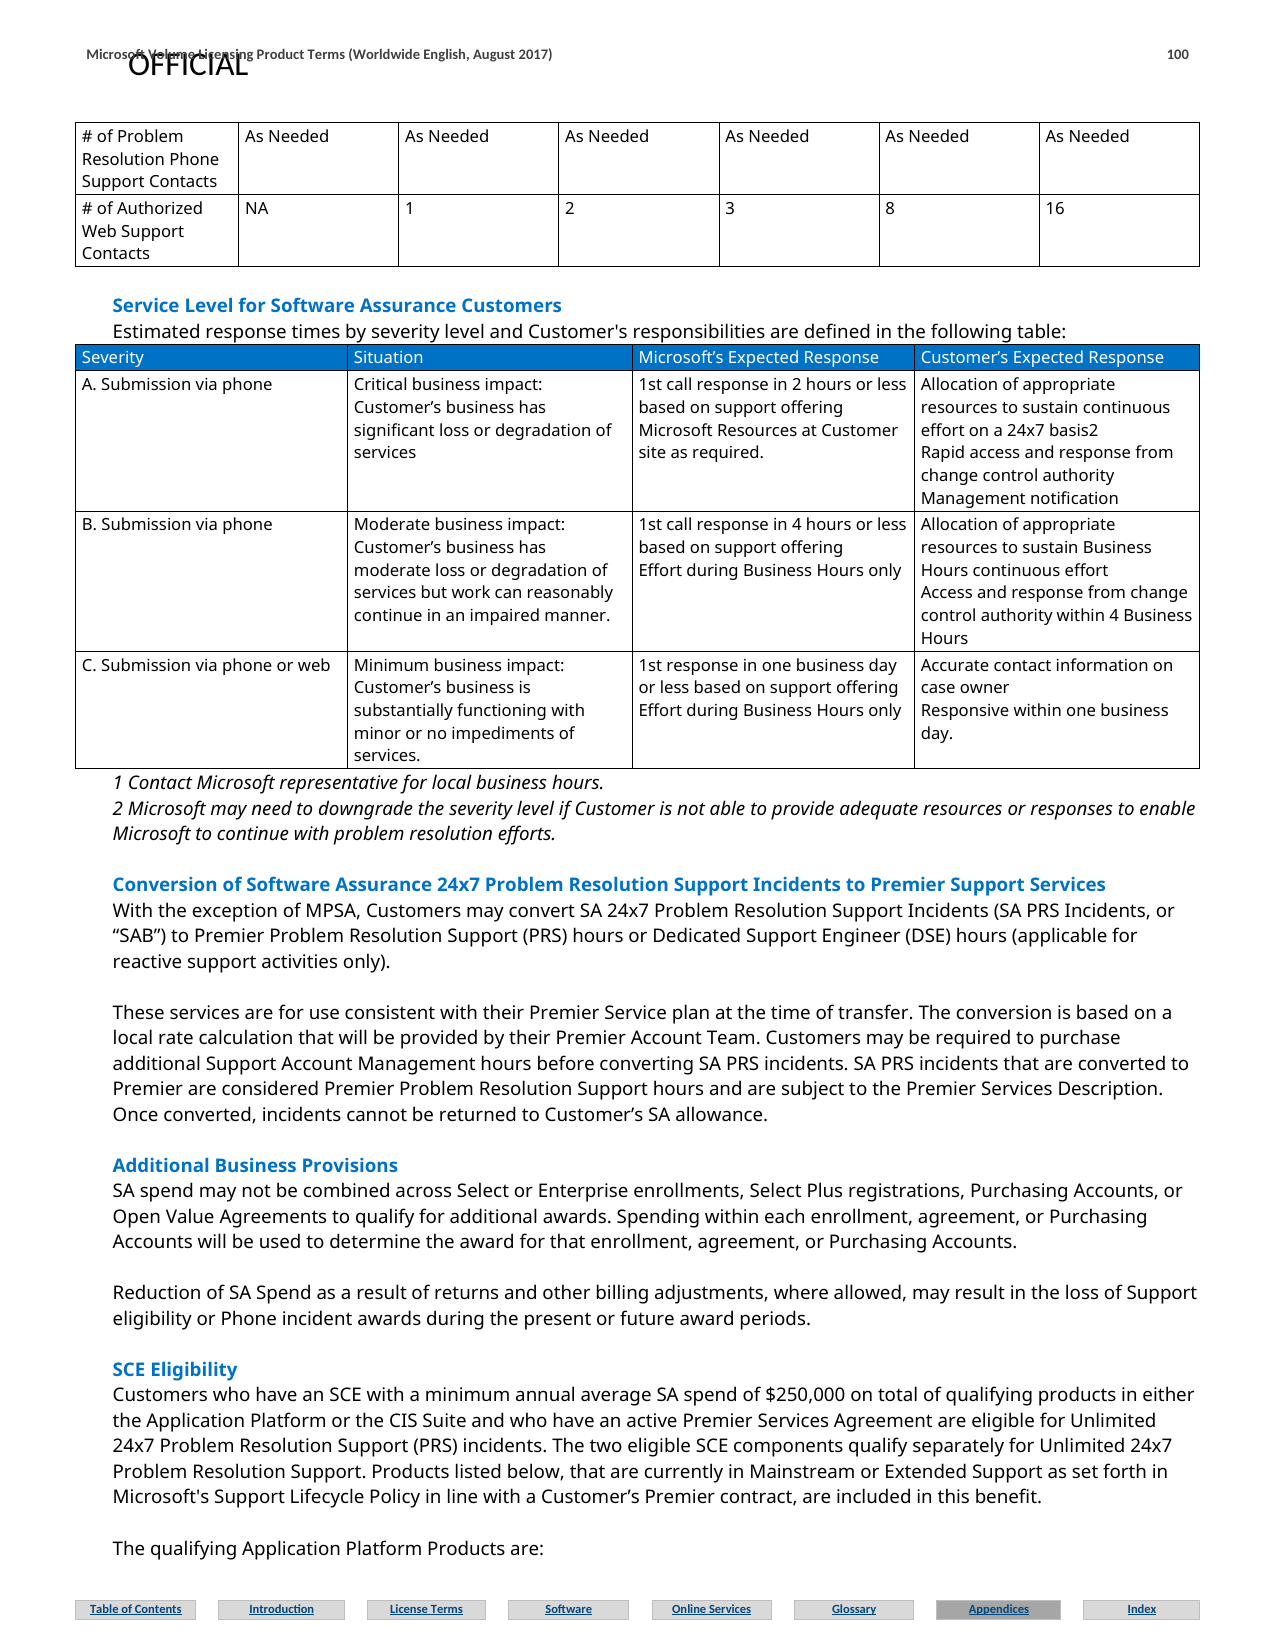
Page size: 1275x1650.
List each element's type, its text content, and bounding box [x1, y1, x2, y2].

list With the exception of MPSA, Customers may convert SA 24x7 Problem Resolution Support Incidents (SA PRS Incidents, or “SAB”) to Premier Problem Resolution Support (PRS) hours or Dedicated Support Engineer (DSE) hours (applicable for reactive support activities only). [112, 897, 1200, 973]
subtitle Conversion of Software Assurance 24x7 Problem Resolution Support Incidents to Premier Support Services [112, 871, 1200, 897]
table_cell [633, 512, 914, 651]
list The qualifying Application Platform Products are: [112, 1535, 1200, 1560]
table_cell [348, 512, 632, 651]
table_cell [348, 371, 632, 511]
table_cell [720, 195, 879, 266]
list Reduction of SA Spend as a result of returns and other billing adjustments, where allowed, may result in the loss of Support eligibility or Phone incident awards during the present or future award periods. [112, 1280, 1200, 1331]
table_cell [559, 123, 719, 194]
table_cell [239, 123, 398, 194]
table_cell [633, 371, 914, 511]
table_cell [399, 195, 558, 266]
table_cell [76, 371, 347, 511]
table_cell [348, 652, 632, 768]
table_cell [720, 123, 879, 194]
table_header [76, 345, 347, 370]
list SA spend may not be combined across Select or Enterprise enrollments, Select Plus registrations, Purchasing Accounts, or Open Value Agreements to qualify for additional awards. Spending within each enrollment, agreement, or Purchasing Accounts will be used to determine the award for that enrollment, agreement, or Purchasing Accounts. [112, 1178, 1200, 1254]
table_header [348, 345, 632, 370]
subtitle Additional Business Provisions [112, 1152, 1200, 1178]
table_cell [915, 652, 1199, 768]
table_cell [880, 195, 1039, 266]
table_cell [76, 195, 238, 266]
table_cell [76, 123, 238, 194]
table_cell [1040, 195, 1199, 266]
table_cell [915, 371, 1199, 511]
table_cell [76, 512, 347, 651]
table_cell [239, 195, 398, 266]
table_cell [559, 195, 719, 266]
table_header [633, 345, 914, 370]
list Customers who have an SCE with a minimum annual average SA spend of $250,000 on total of qualifying products in either the Application Platform or the CIS Suite and who have an active Premier Services Agreement are eligible for Unlimited 24x7 Problem Resolution Support (PRS) incidents. The two eligible SCE components qualify separately for Unlimited 24x7 Problem Resolution Support. Products listed below, that are currently in Mainstream or Extended Support as set forth in Microsoft's Support Lifecycle Policy in line with a Customer’s Premier contract, are included in this benefit. [112, 1382, 1200, 1509]
subtitle SCE Eligibility [112, 1356, 1200, 1382]
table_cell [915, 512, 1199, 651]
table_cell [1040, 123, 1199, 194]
list 2 Microsoft may need to downgrade the severity level if Customer is not able to provide adequate resources or responses to enable Microsoft to continue with problem resolution efforts. [112, 795, 1200, 846]
list These services are for use consistent with their Premier Service plan at the time of transfer. The conversion is based on a local rate calculation that will be provided by their Premier Account Team. Customers may be required to purchase additional Support Account Management hours before converting SA PRS incidents. SA PRS incidents that are converted to Premier are considered Premier Problem Resolution Support hours and are subject to the Premier Services Description. Once converted, incidents cannot be returned to Customer’s SA allowance. [112, 999, 1200, 1127]
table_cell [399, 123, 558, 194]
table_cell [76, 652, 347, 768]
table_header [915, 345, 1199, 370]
subtitle Service Level for Software Assurance Customers [112, 293, 1200, 318]
list Estimated response times by severity level and Customer's responsibilities are defined in the following table: [112, 318, 1200, 344]
list 1 Contact Microsoft representative for local business hours. [112, 769, 1200, 795]
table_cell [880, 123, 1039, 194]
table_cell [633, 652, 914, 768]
